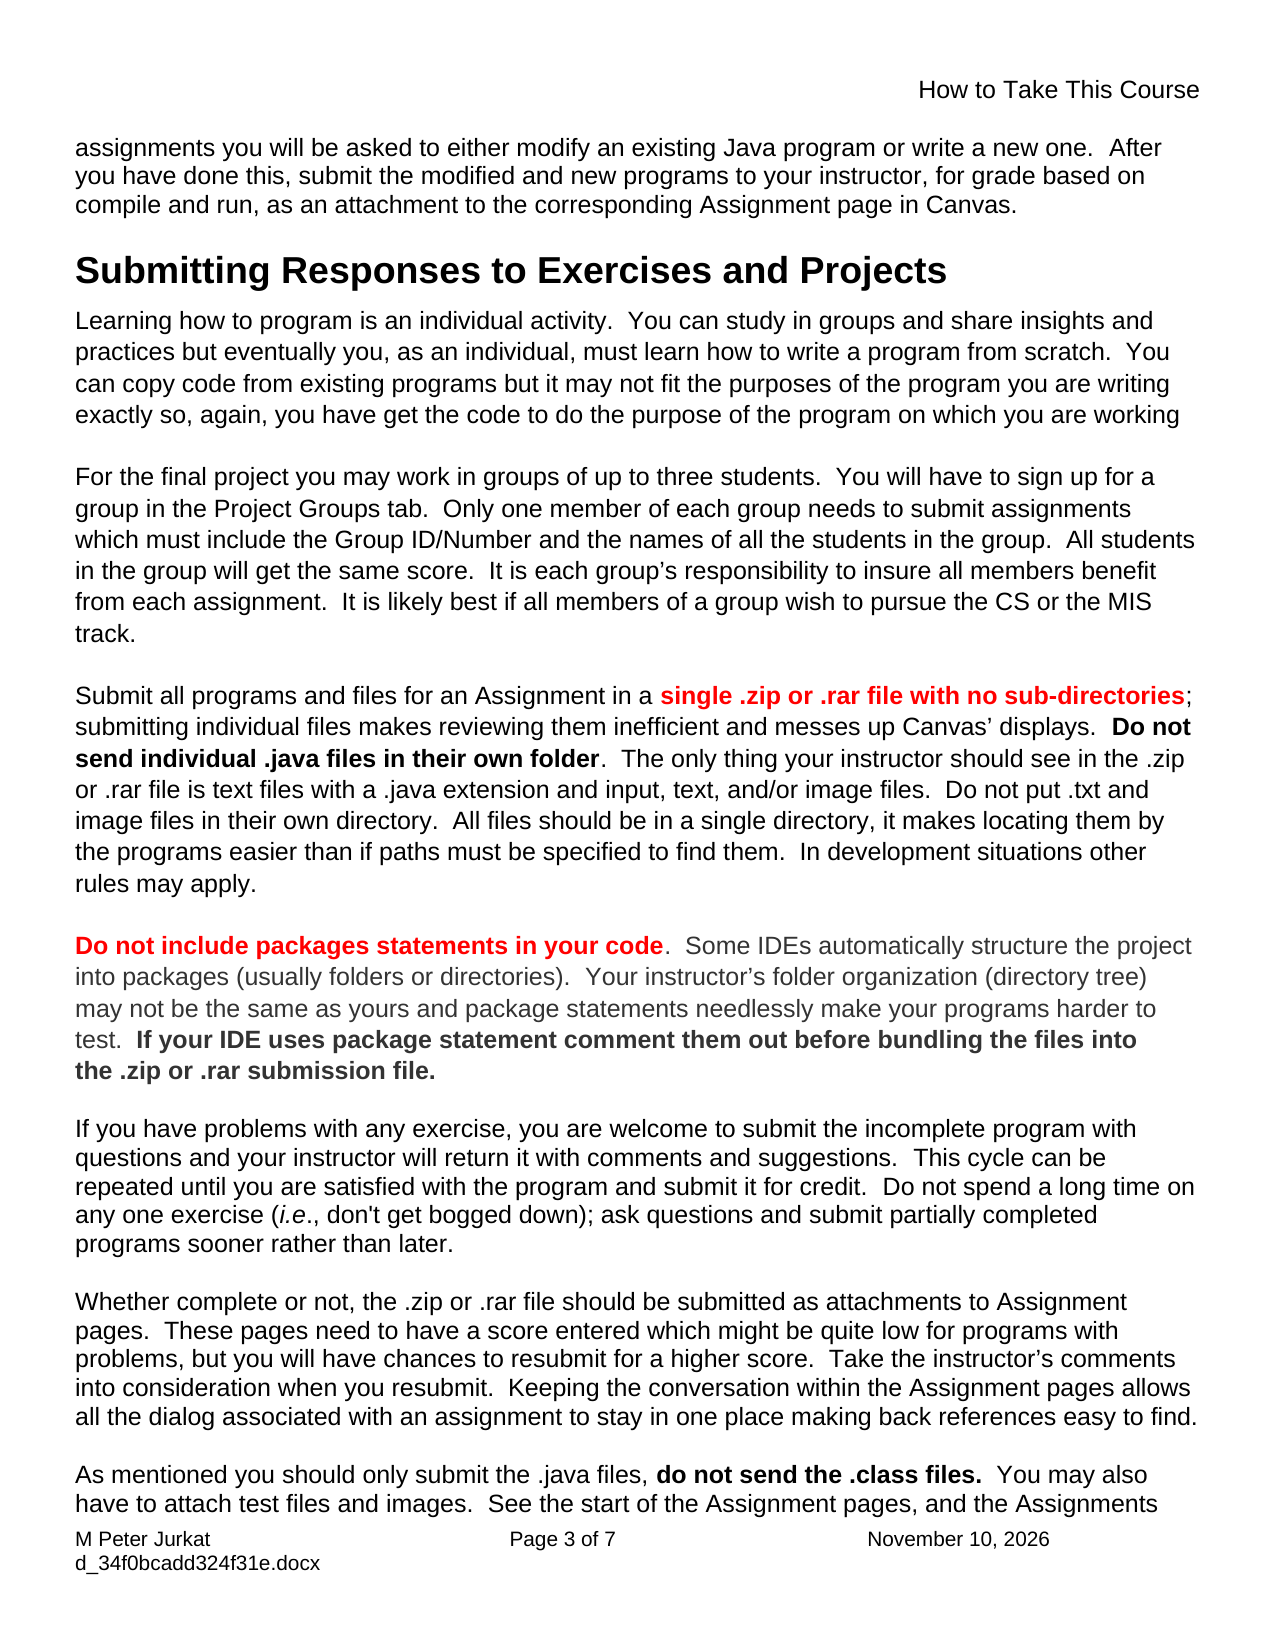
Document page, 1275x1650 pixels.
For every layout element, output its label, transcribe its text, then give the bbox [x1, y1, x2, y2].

text Whether complete or not, the .zip or .rar file should be submitted as attachments to Assignment pages. These pages need to have a score entered which might be quite low for programs with problems, but you will have chances to resubmit for a higher score. Take the instructor’s comments into consideration when you resubmit. Keeping the conversation within the Assignment pages allows all the dialog associated with an assignment to stay in one place making back references easy to find. [75, 1287, 1200, 1431]
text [75, 132, 1200, 219]
text If you have problems with any exercise, you are welcome to submit the incomplete program with questions and your instructor will return it with comments and suggestions. This cycle can be repeated until you are satisfied with the program and submit it for credit. Do not spend a long time on any one exercise (i.e., don't get bogged down); ask questions and submit partially completed programs sooner rather than later. [75, 1114, 1200, 1258]
subtitle Submitting Responses to Exercises and Projects [75, 248, 1200, 291]
text Do not include packages statements in your code. Some IDEs automatically structure the project into packages (usually folders or directories). Your instructor’s folder organization (directory tree) may not be the same as yours and package statements needlessly make your programs harder to test. If your IDE uses package statement comment them out before bundling the files into the .zip or .rar submission file. [75, 928, 1200, 1085]
text Learning how to program is an individual activity. You can study in groups and share insights and practices but eventually you, as an individual, must learn how to write a program from scratch. You can copy code from existing programs but it may not fit the purposes of the program you are writing exactly so, again, you have get the code to do the purpose of the program on which you are working [75, 303, 1200, 428]
text Submit all programs and files for an Assignment in a single .zip or .rar file with no sub-directories; submitting individual files makes reviewing them inefficient and messes up Canvas’ displays. Do not send individual .java files in their own folder. The only thing your instructor should see in the .zip or .rar file is text files with a .java extension and input, text, and/or image files. Do not put .txt and image files in their own directory. All files should be in a single directory, it makes locating them by the programs easier than if paths must be specified to find them. In development situations other rules may apply. [75, 678, 1200, 897]
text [75, 1460, 1200, 1517]
text For the final project you may work in groups of up to three students. You will have to sign up for a group in the Project Groups tab. Only one member of each group needs to submit assignments which must include the Group ID/Number and the names of all the students in the group. All students in the group will get the same score. It is each group’s responsibility to insure all members benefit from each assignment. It is likely best if all members of a group wish to pursue the CS or the MIS track. [75, 460, 1200, 647]
